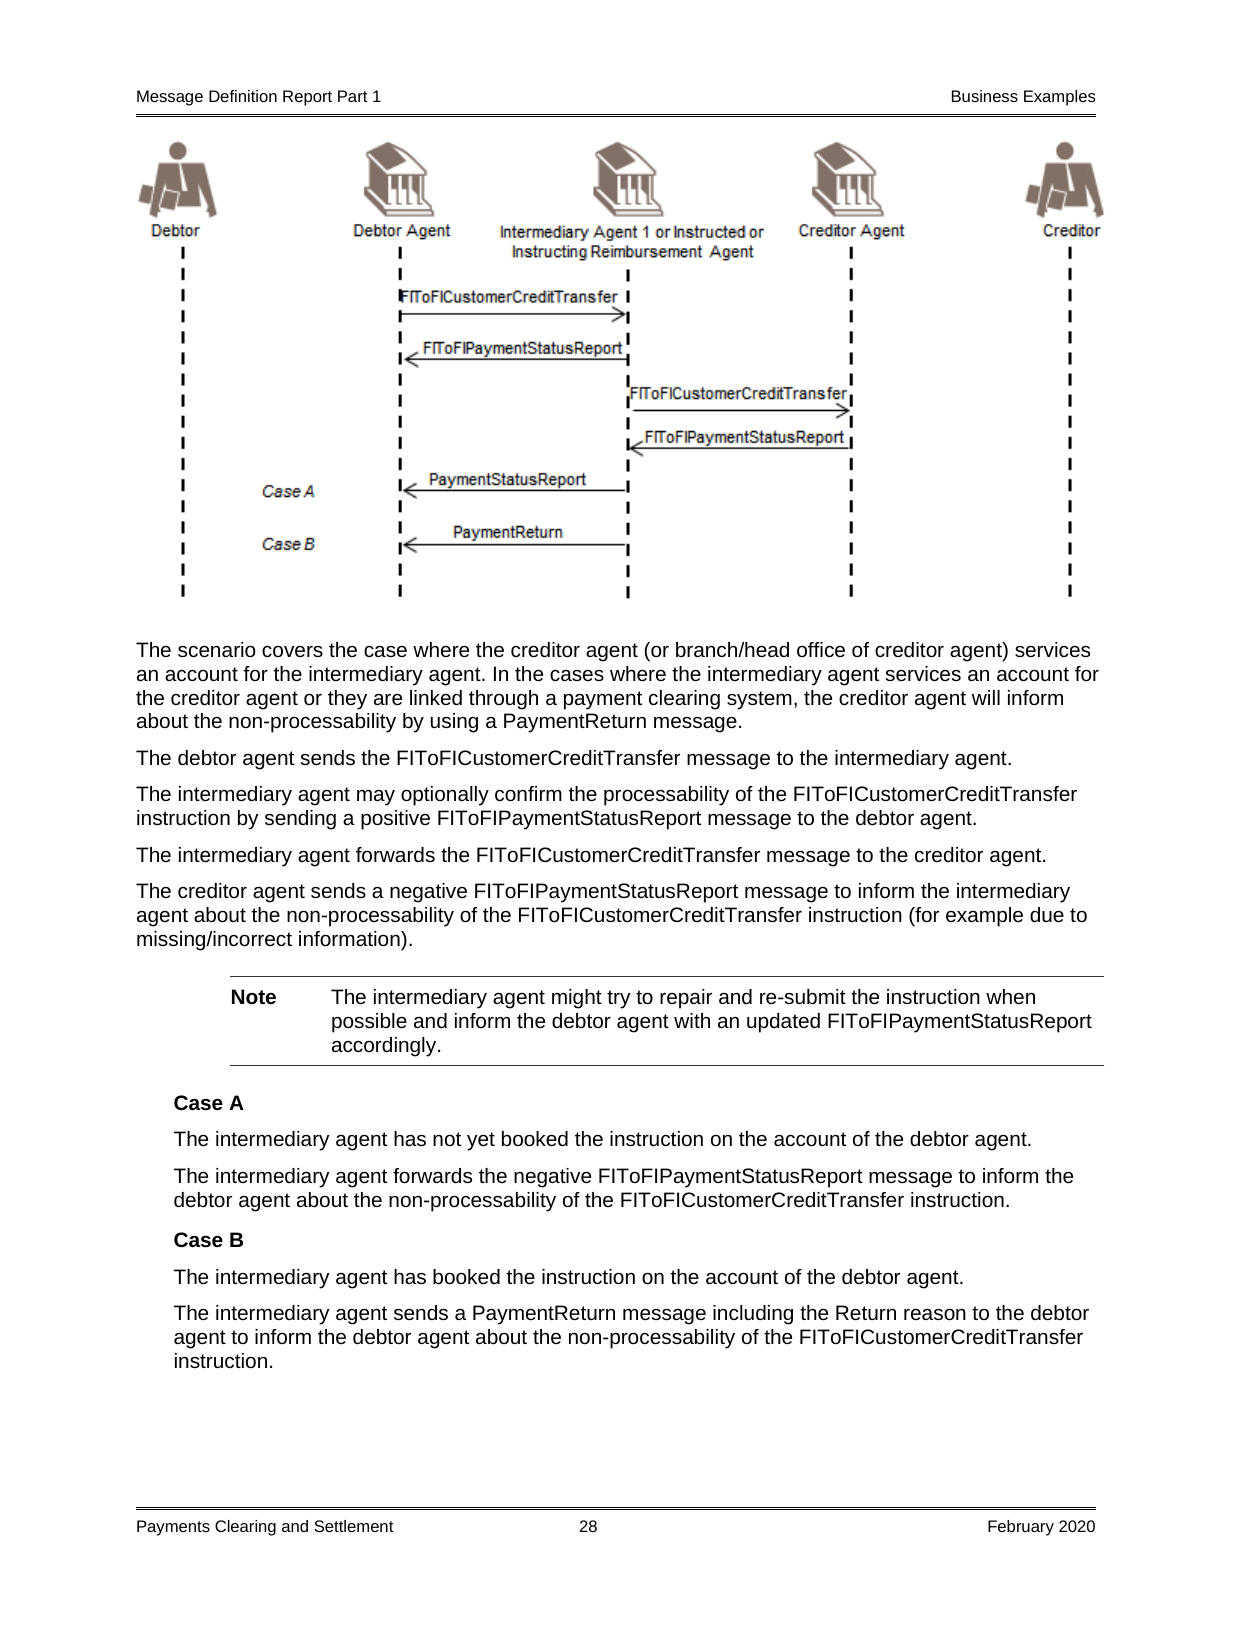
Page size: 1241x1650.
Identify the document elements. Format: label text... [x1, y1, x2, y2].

text The debtor agent sends the FIToFICustomerCreditTransfer message to the intermediary agent. [136, 746, 1104, 770]
text The creditor agent sends a negative FIToFIPaymentStatusReport message to inform the intermediary agent about the non-processability of the FIToFICustomerCreditTransfer instruction (for example due to missing/incorrect information). [136, 879, 1104, 951]
picture [135, 140, 1105, 600]
text The scenario covers the case where the creditor agent (or branch/head office of creditor agent) services an account for the intermediary agent. In the cases where the intermediary agent services an account for the creditor agent or they are linked through a payment clearing system, the creditor agent will inform about the non-processability by using a PaymentReturn message. [136, 637, 1104, 733]
text The intermediary agent has not yet booked the instruction on the account of the debtor agent. [173, 1127, 1104, 1151]
text The intermediary agent might try to repair and re-submit the instruction when possible and inform the debtor agent with an updated FIToFIPaymentStatusReport accordingly. [230, 977, 1104, 1065]
text Case A [173, 1091, 1104, 1114]
text The intermediary agent may optionally confirm the processability of the FIToFICustomerCreditTransfer instruction by sending a positive FIToFIPaymentStatusReport message to the debtor agent. [136, 782, 1104, 830]
text The intermediary agent sends a PaymentReturn message including the Return reason to the debtor agent to inform the debtor agent about the non-processability of the FIToFICustomerCreditTransfer instruction. [173, 1301, 1104, 1373]
text The intermediary agent forwards the FIToFICustomerCreditTransfer message to the creditor agent. [136, 843, 1104, 867]
text The intermediary agent has booked the instruction on the account of the debtor agent. [173, 1264, 1104, 1288]
text The intermediary agent forwards the negative FIToFIPaymentStatusReport message to inform the debtor agent about the non-processability of the FIToFICustomerCreditTransfer instruction. [173, 1163, 1104, 1211]
text Case B [173, 1228, 1104, 1252]
